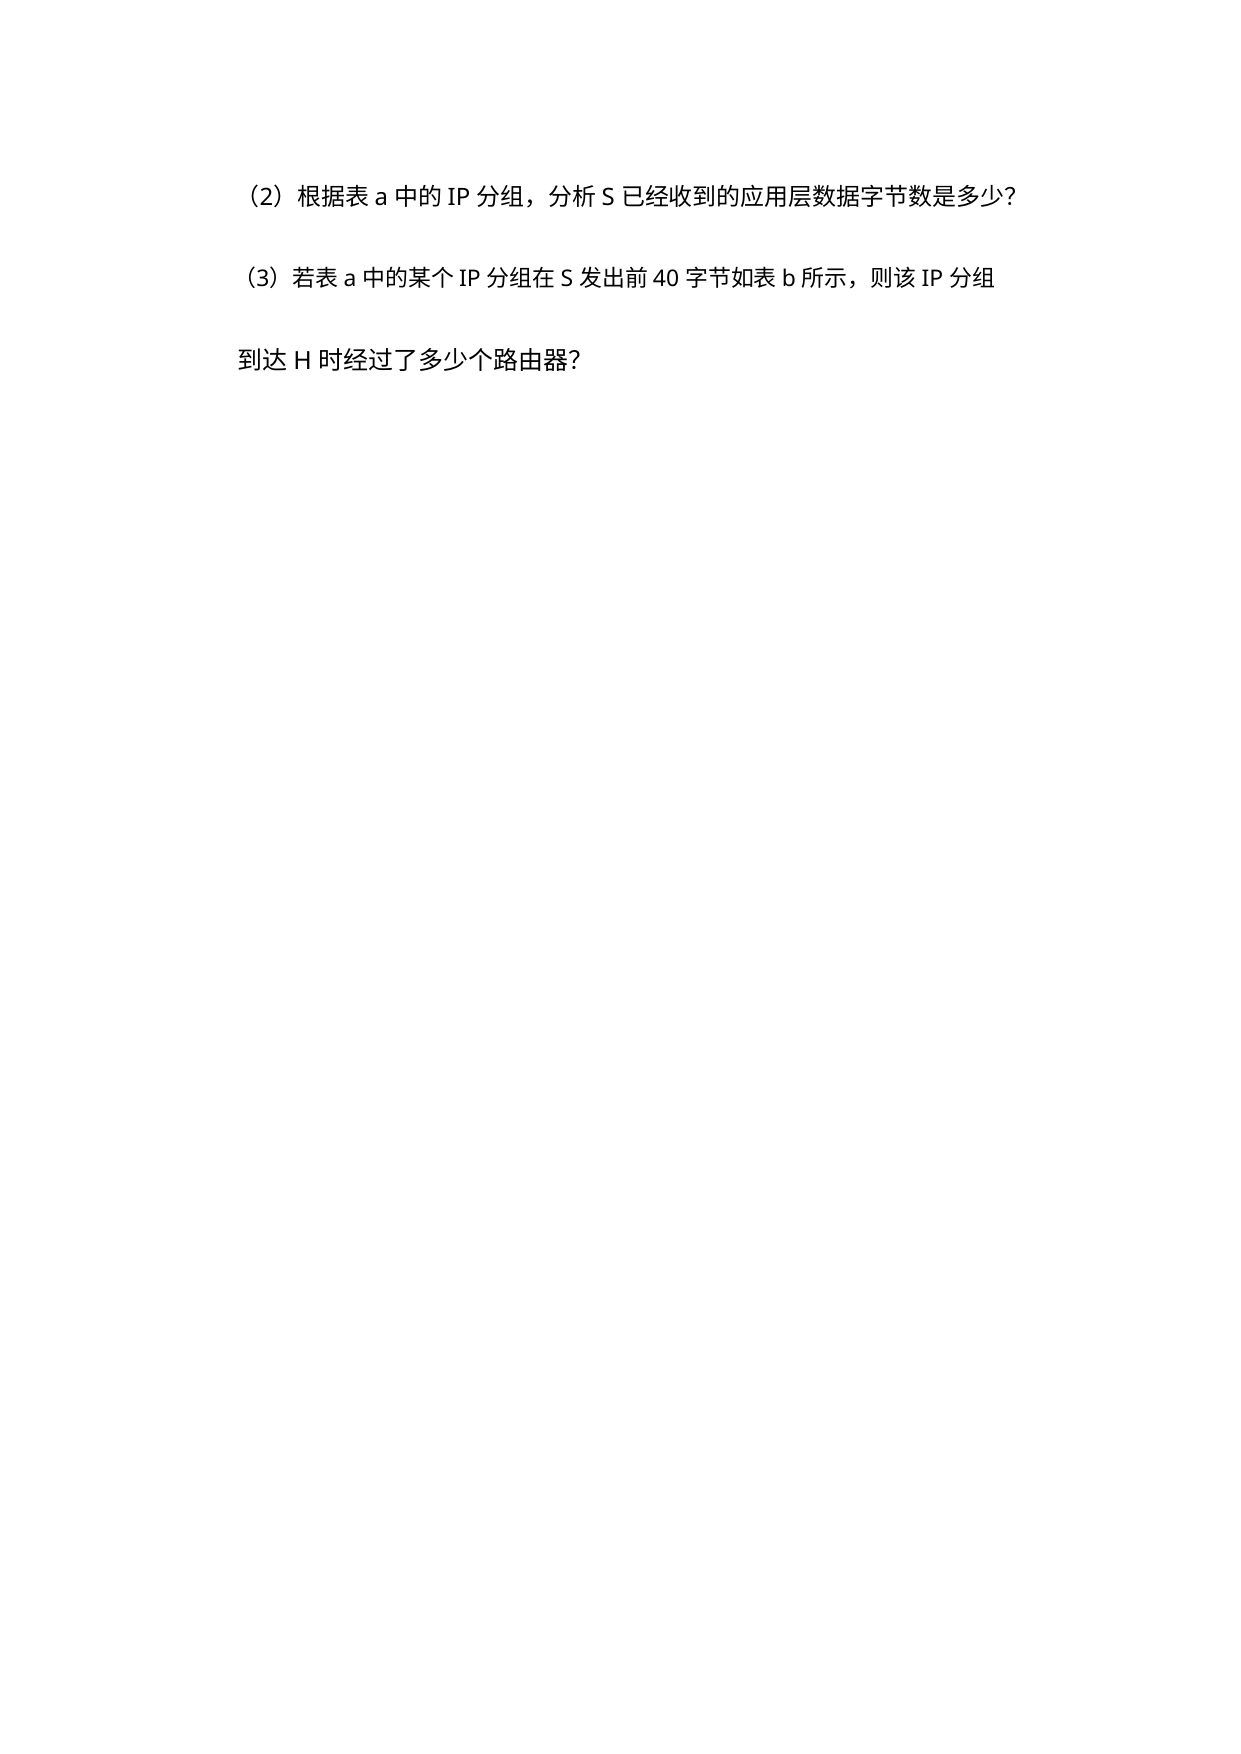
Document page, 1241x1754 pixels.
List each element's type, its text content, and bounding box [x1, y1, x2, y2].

text （2）根据表 a 中的 IP 分组，分析 S 已经收到的应用层数据字节数是多少？ [187, 162, 1053, 227]
text 到达 H 时经过了多少个路由器？ [187, 326, 1053, 391]
text （3）若表 a 中的某个 IP 分组在 S 发出前 40 字节如表 b 所示，则该 IP 分组 [187, 244, 1053, 309]
